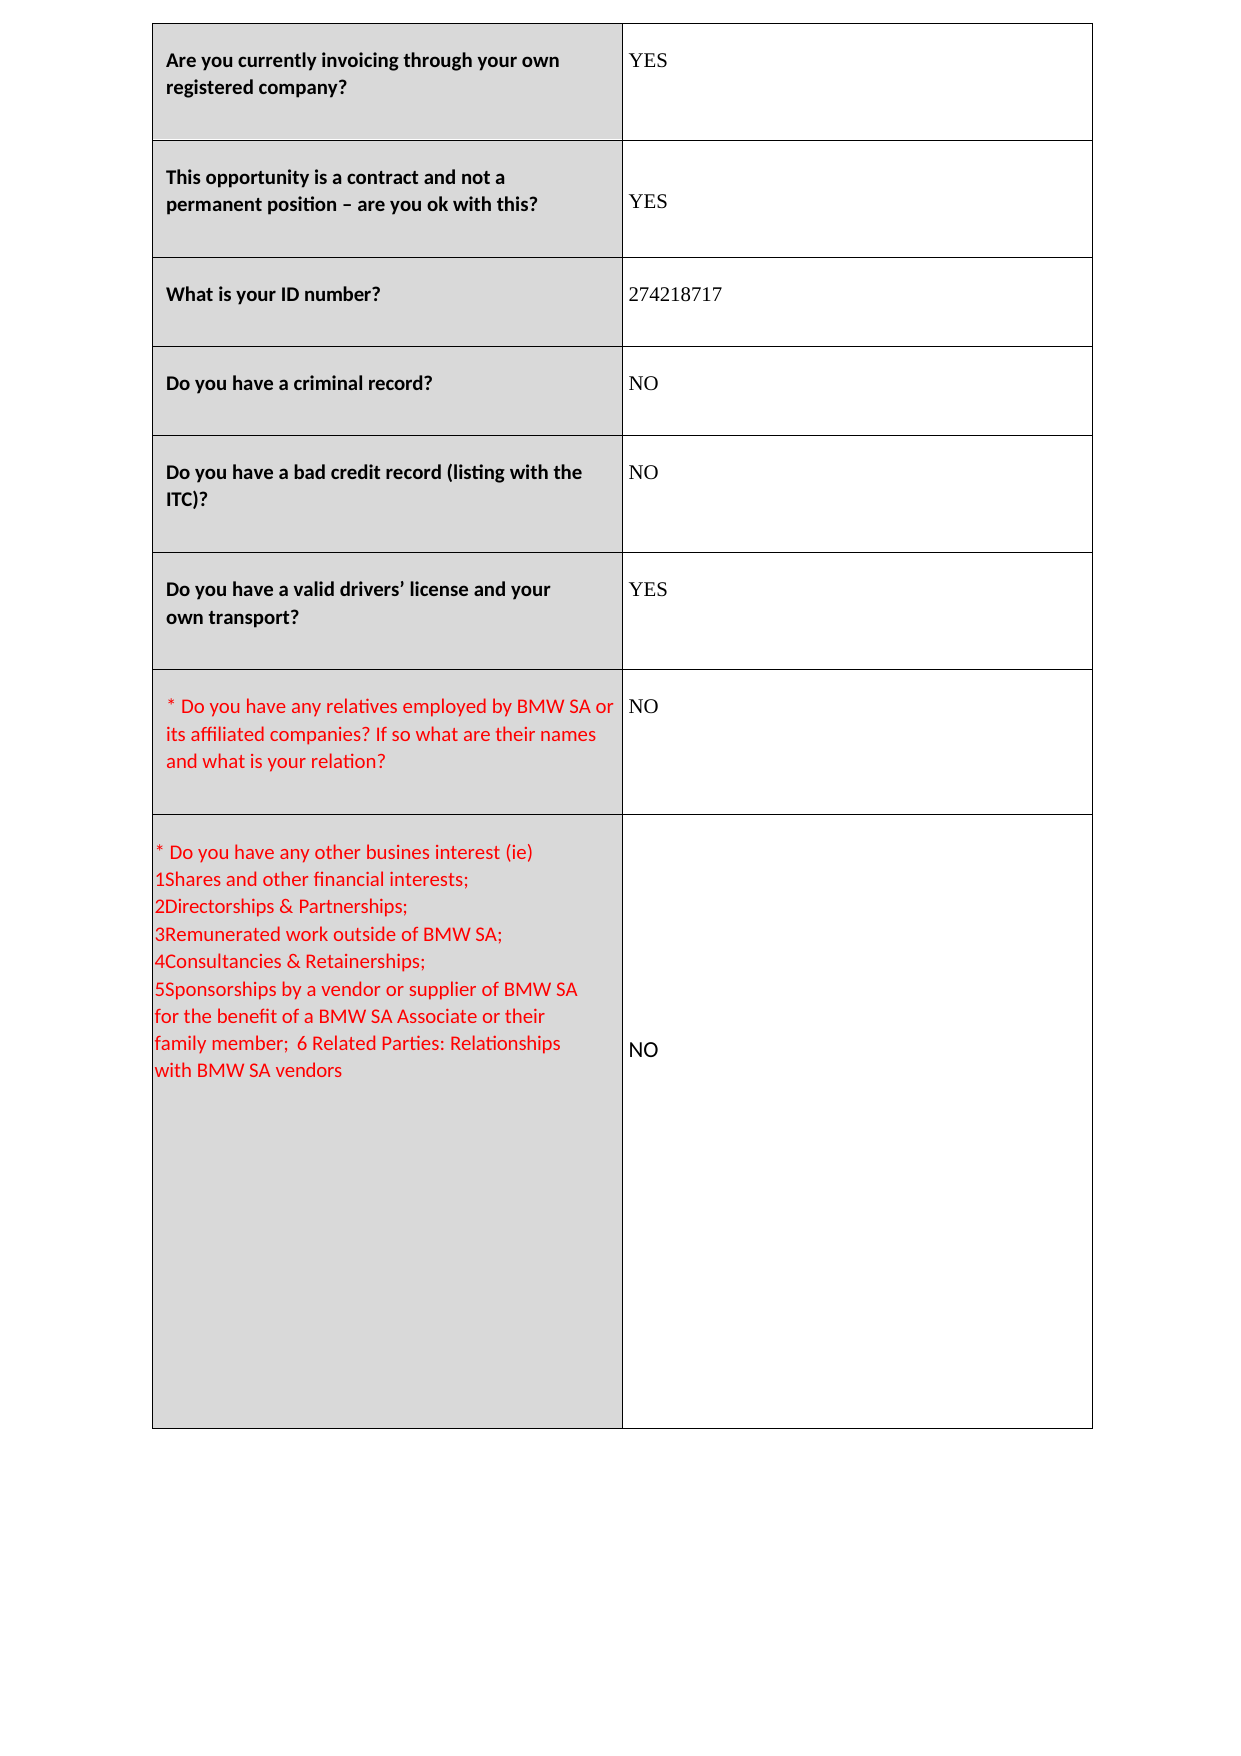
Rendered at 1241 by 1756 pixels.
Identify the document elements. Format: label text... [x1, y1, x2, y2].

table_cell NO [623, 815, 1092, 1428]
table_cell YES [623, 24, 1092, 139]
table_cell Are you currently invoicing through your own registered company? [153, 24, 622, 139]
table_cell 274218717 [623, 258, 1092, 346]
table_cell Do you have a bad credit record (listing with the ITC)? [153, 436, 622, 552]
table_cell This opportunity is a contract and not a permanent position – are you ok with this? [153, 141, 622, 257]
table_cell NO [623, 347, 1092, 435]
table_cell * Do you have any other busines interest (ie) 1Shares and other financial interests; 2Directorships & Partnerships; 3Remunerated work outside of BMW SA; 4Consultancies & Retainerships; 5Sponsorships by a vendor or supplier of BMW SA for the benefit of a BMW SA Associate or their family member; 6 Related Parties: Relationships with BMW SA vendors [153, 815, 622, 1428]
table_cell NO [623, 670, 1092, 814]
table_cell Do you have a criminal record? [153, 347, 622, 435]
table_cell YES [623, 553, 1092, 669]
table_cell What is your ID number? [153, 258, 622, 346]
table_cell Do you have a valid drivers’ license and your own transport? [153, 553, 622, 669]
table_cell * Do you have any relatives employed by BMW SA or its affiliated companies? If so what are their names and what is your relation? [153, 670, 622, 814]
table_cell NO [623, 436, 1092, 552]
table_cell YES [623, 141, 1092, 257]
